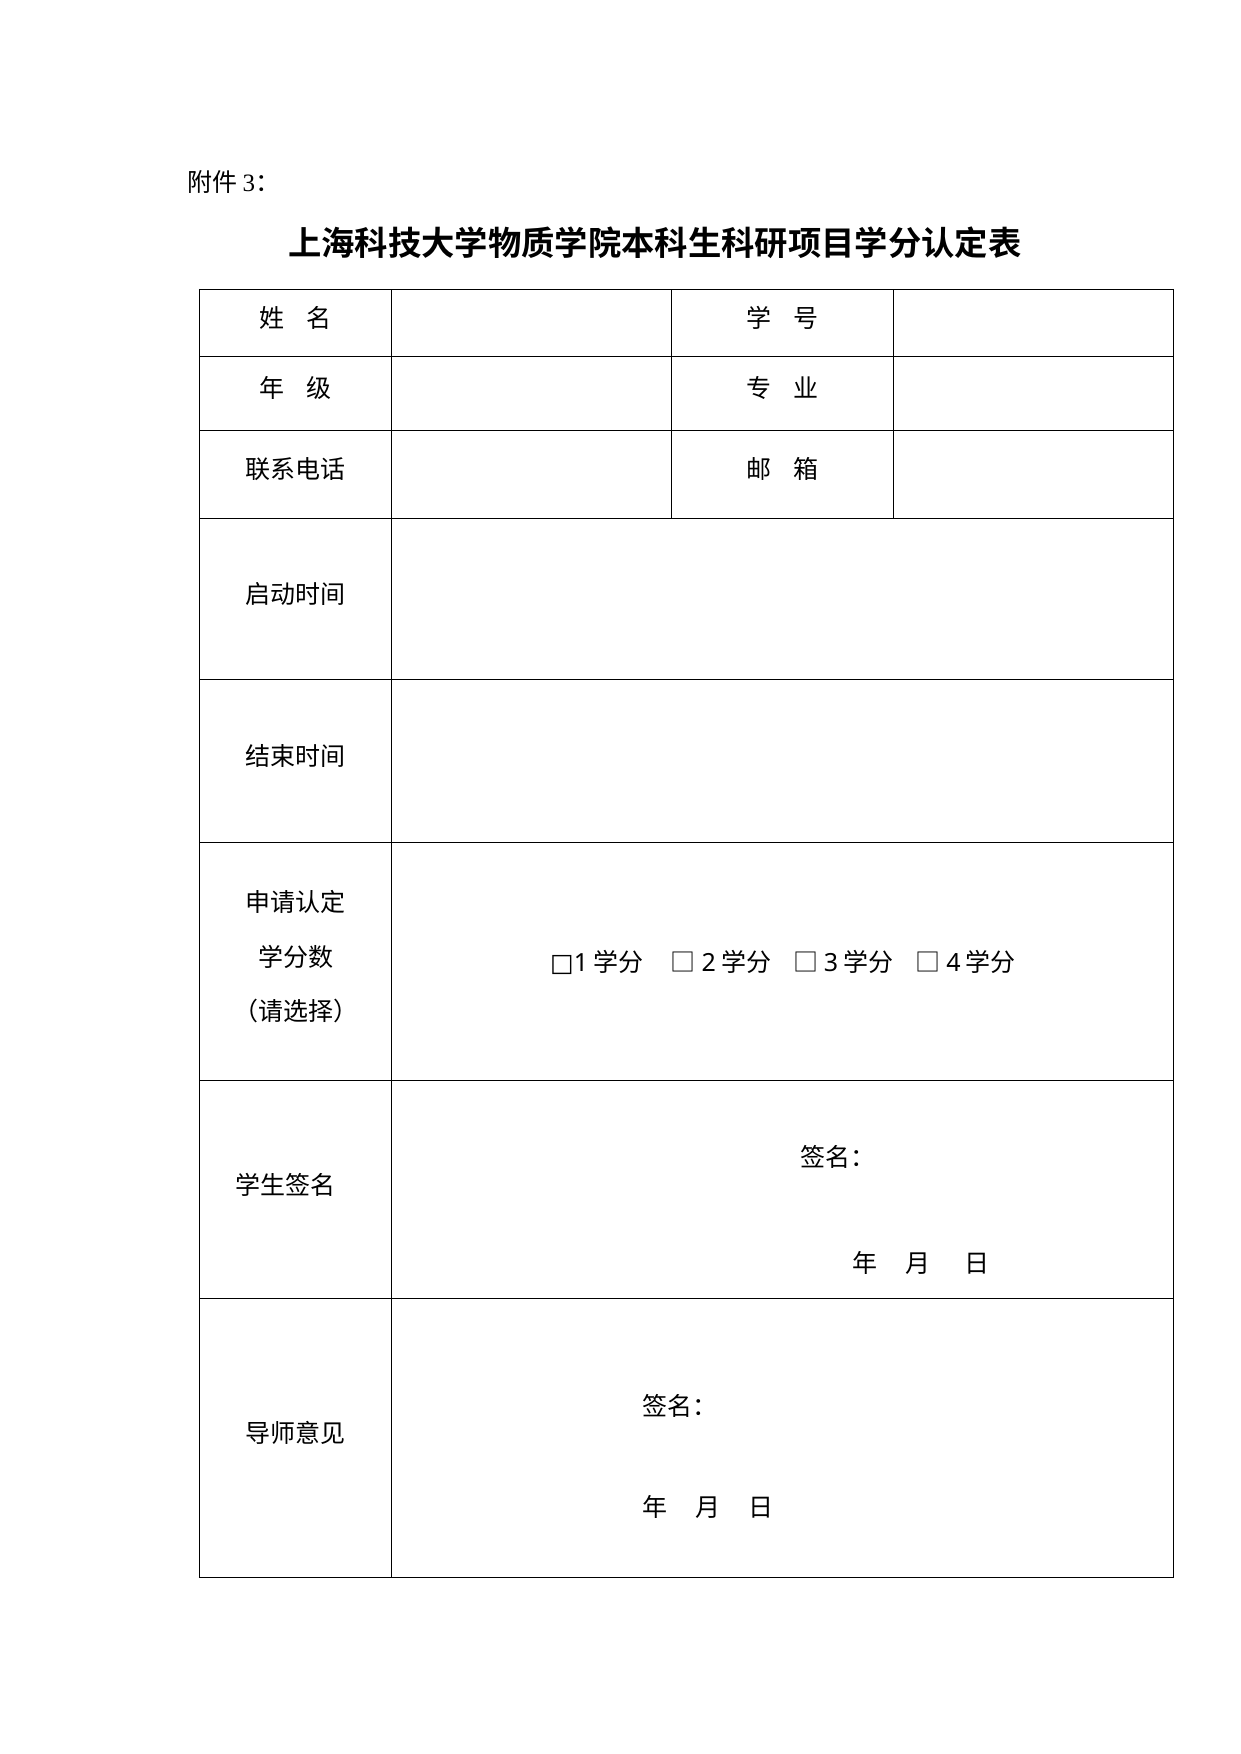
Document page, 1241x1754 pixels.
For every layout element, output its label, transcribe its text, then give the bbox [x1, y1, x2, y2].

table_cell 签名： 年 月 日 [392, 1299, 1173, 1577]
table_cell 邮 箱 [672, 431, 893, 518]
table_cell 结束时间 [200, 680, 391, 842]
table_cell [392, 680, 1173, 842]
table_cell 签名： 年 月 日 [392, 1081, 1173, 1298]
table_cell [392, 431, 671, 518]
text 附件3： [187, 162, 1053, 198]
text 上海科技大学物质学院本科生科研项目学分认定表 [187, 216, 1053, 264]
table_cell [392, 357, 671, 429]
table_header [392, 290, 671, 356]
table_cell [392, 519, 1173, 679]
table_cell □1学分 □ 2学分 □ 3学分 □ 4学分 [392, 843, 1173, 1080]
table_header 姓 名 [200, 290, 391, 356]
table_cell 学生签名 [200, 1081, 391, 1298]
table_cell 专 业 [672, 357, 893, 429]
table_header [894, 290, 1173, 356]
table_cell 联系电话 [200, 431, 391, 518]
table_header 学 号 [672, 290, 893, 356]
table_cell [894, 357, 1173, 429]
table_cell 启动时间 [200, 519, 391, 679]
table_cell 年 级 [200, 357, 391, 429]
table_cell 申请认定 学分数 （请选择） [200, 843, 391, 1080]
table_cell [894, 431, 1173, 518]
table_cell 导师意见 [200, 1299, 391, 1577]
